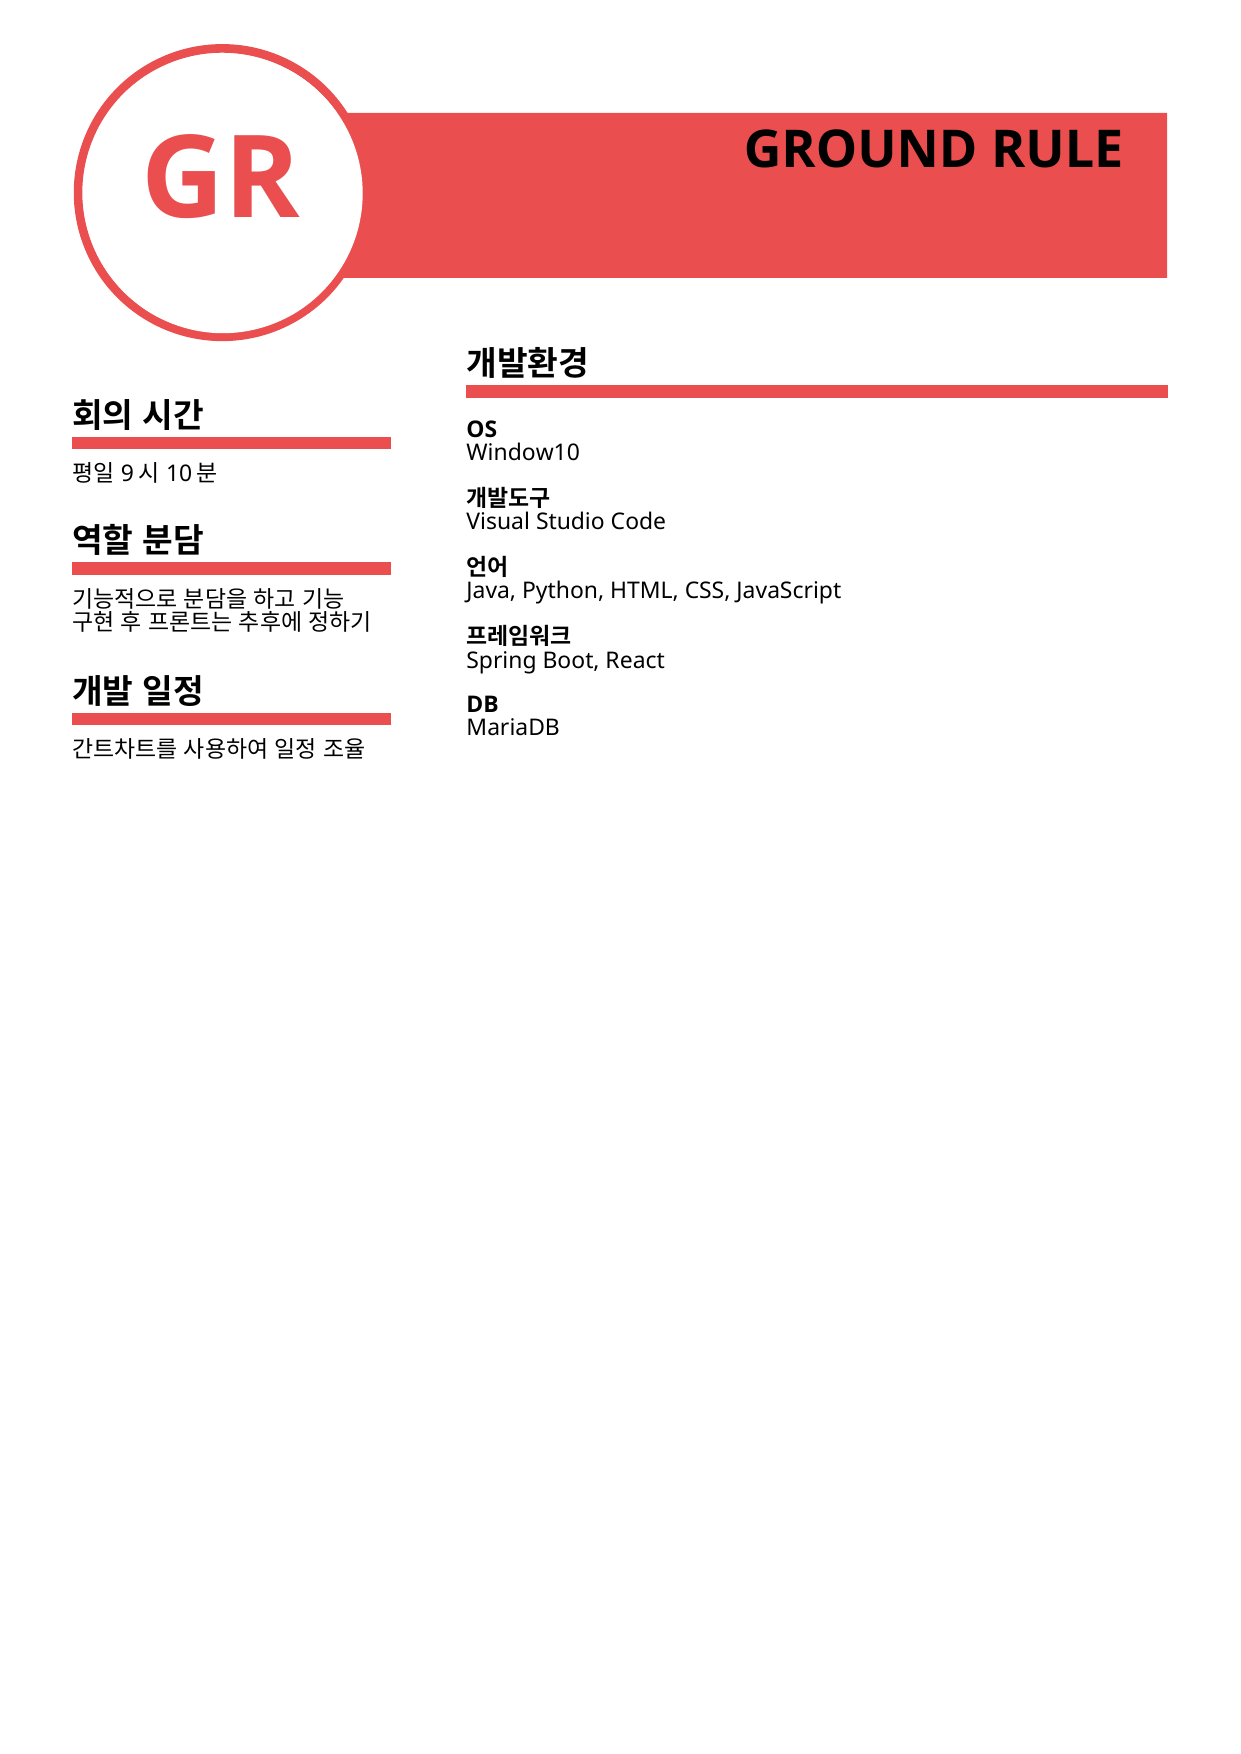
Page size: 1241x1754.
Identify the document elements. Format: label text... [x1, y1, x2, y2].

table_header 개발환경 OS Window10 개발도구 Visual Studio Code 언어 Java, Python, HTML, CSS, JavaScript 프레임워크 Spring Boot, React DB MariaDB [466, 398, 1168, 763]
table_header gr 회의 시간 평일 9시 10분 역할 분담 기능적으로 분담을 하고 기능 구현 후 프론트는 추후에 정하기 개발 일정 간트차트를 사용하여 일정 조율 [72, 59, 466, 763]
table_header 개발환경 OS Window10 개발도구 Visual Studio Code 언어 Java, Python, HTML, CSS, JavaScript 프레임워크 Spring Boot, React DB MariaDB [466, 59, 1168, 385]
